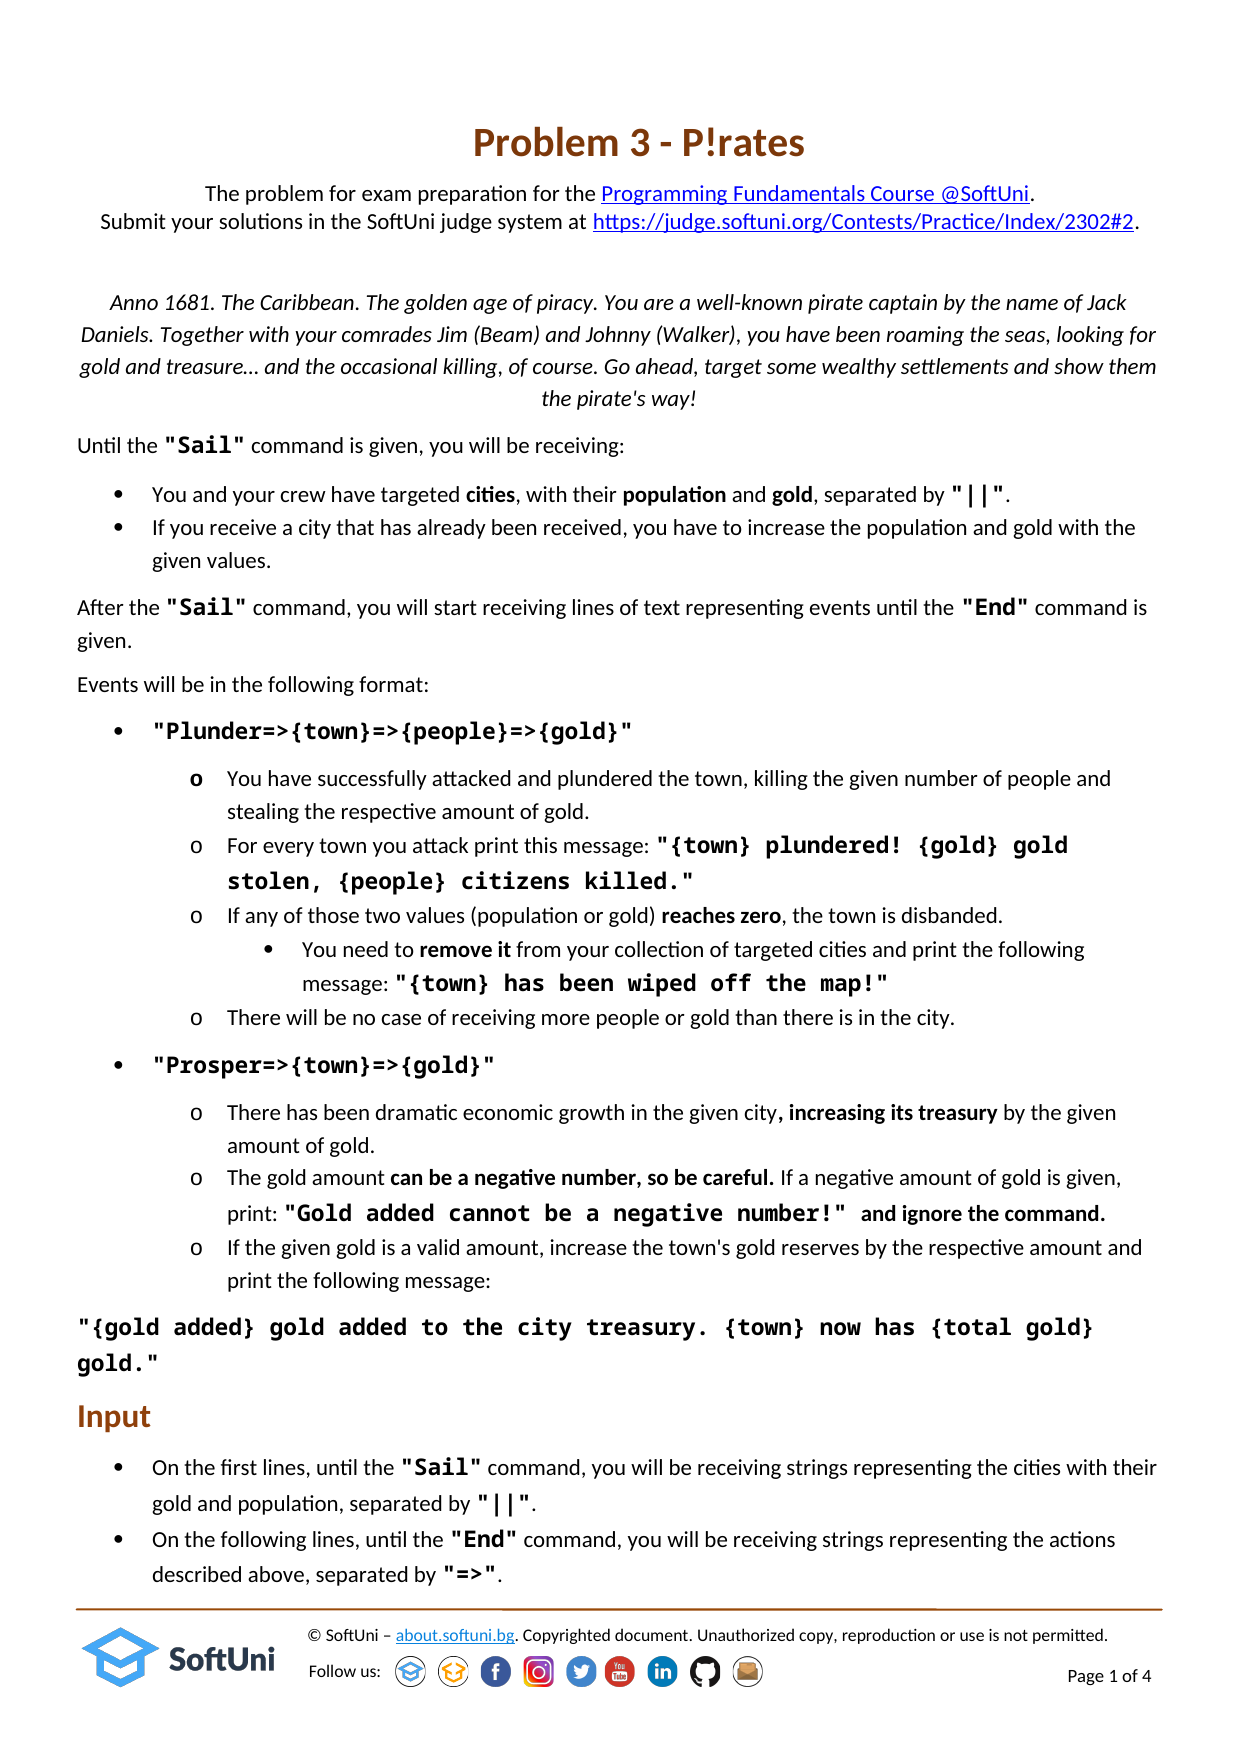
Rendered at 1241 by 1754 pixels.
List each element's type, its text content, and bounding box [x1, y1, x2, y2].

list If the given gold is a valid amount, increase the town's gold reserves by the respective amount and print the following message: [189, 1233, 1163, 1294]
picture [690, 1656, 721, 1687]
list You need to remove it from your collection of targeted cities and print the following message: "{town} has been wiped off the map!" [264, 935, 1163, 999]
text "{gold added} gold added to the city treasury. {town} now has {total gold} gold." [77, 1311, 1163, 1378]
list If you receive a city that has already been received, you have to increase the population and gold with the given values. [114, 513, 1163, 574]
picture [566, 1656, 597, 1687]
list For every town you attack print this message: "{town} plundered! {gold} gold stolen, {people} citizens killed." [189, 829, 1163, 896]
list If any of those two values (population or gold) reaches zero, the town is disbanded. [189, 901, 1163, 930]
picture [480, 1656, 511, 1687]
list "Prosper=>{town}=>{gold}" [114, 1049, 1163, 1081]
picture [669, 1678, 678, 1687]
list On the first lines, until the "Sail" command, you will be receiving strings representing the cities with their gold and population, separated by "||". [114, 1451, 1163, 1518]
subtitle Input [77, 1396, 1163, 1436]
picture [669, 1656, 678, 1665]
picture [661, 1669, 671, 1678]
picture [395, 1656, 426, 1687]
text Events will be in the following format: [77, 671, 1163, 698]
text Anno 1681. The Caribbean. The golden age of piracy. You are a well-known pirate captain by the name of Jack Daniels. Together with your comrades Jim (Beam) and Johnny (Walker), you have been roaming the seas, looking for gold and treasure… and the occasional killing, of course. Go ahead, target some wealthy settlements and show them the pirate's way! [77, 288, 1163, 412]
list There has been dramatic economic growth in the given city, increasing its treasury by the given amount of gold. [189, 1098, 1163, 1159]
list On the following lines, until the "End" command, you will be receiving strings representing the actions described above, separated by "=>". [114, 1522, 1163, 1590]
subtitle Problem 3 - P!rates [114, 116, 1163, 167]
text The problem for exam preparation for the Programming Fundamentals Course @SoftUni. [77, 179, 1163, 207]
list There will be no case of receiving more people or gold than there is in the city. [189, 1003, 1163, 1032]
picture [523, 1656, 554, 1687]
picture [604, 1656, 635, 1687]
list You have successfully attacked and plundered the town, killing the given number of people and stealing the respective amount of gold. [189, 764, 1163, 825]
text After the "Sail" command, you will start receiving lines of text representing events until the "End" command is given. [77, 590, 1163, 654]
text Submit your solutions in the SoftUni judge system at https://judge.softuni.org/Contests/Practice/Index/2302#2. [77, 207, 1163, 235]
picture [438, 1656, 469, 1687]
picture [647, 1678, 656, 1687]
picture [75, 1621, 281, 1693]
list "Plunder=>{town}=>{people}=>{gold}" [114, 715, 1163, 746]
list You and your crew have targeted cities, with their population and gold, separated by "||". [114, 478, 1163, 509]
text Until the "Sail" command is given, you will be receiving: [77, 429, 1163, 460]
list The gold amount can be a negative number, so be careful. If a negative amount of gold is given, print: "Gold added cannot be a negative number!" and ignore the command. [189, 1163, 1163, 1228]
picture [647, 1656, 656, 1665]
picture [732, 1656, 763, 1687]
